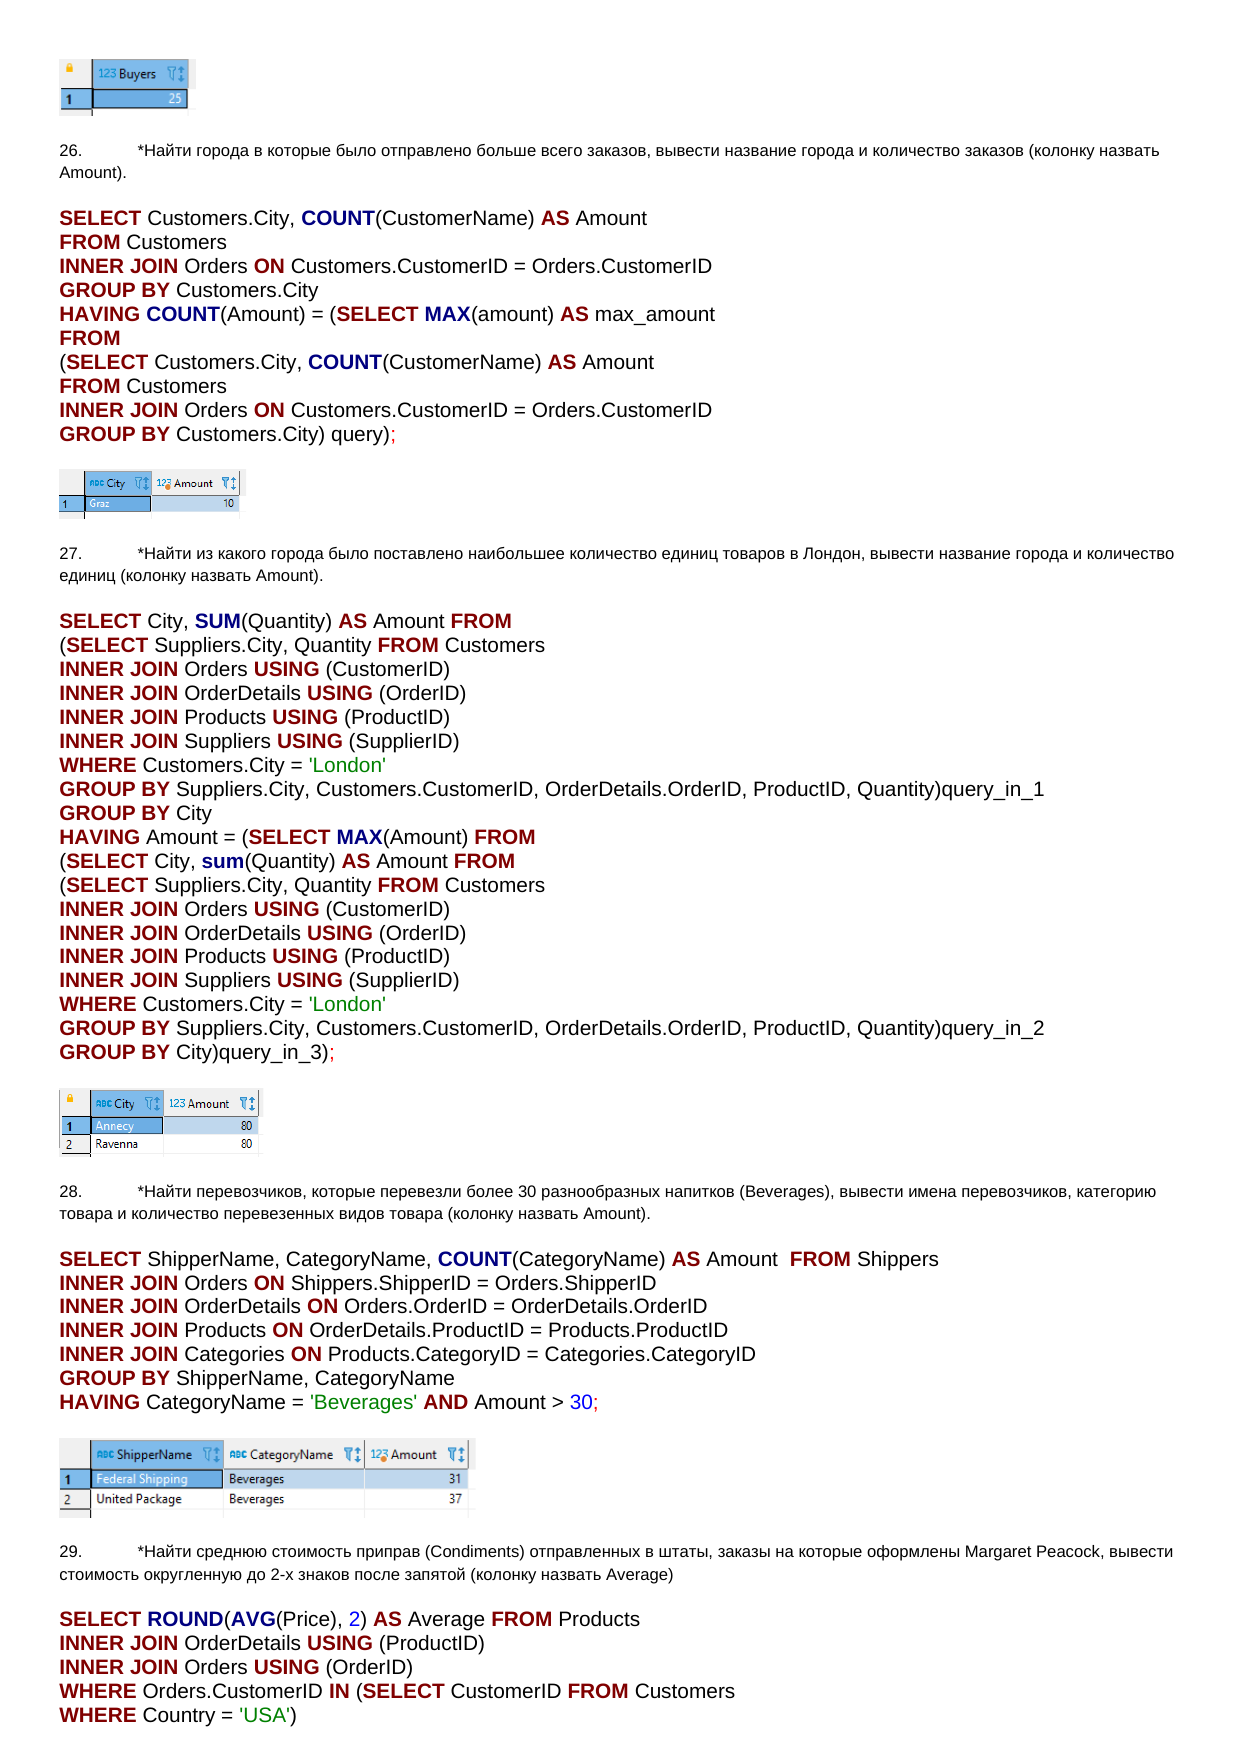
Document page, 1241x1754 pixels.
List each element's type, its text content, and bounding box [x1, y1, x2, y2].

text WHERE Orders.CustomerID IN (SELECT CustomerID FROM Customers [59, 1679, 1215, 1703]
text INNER JOIN Suppliers USING (SupplierID) [59, 729, 1215, 753]
text FROM [59, 326, 1215, 349]
text GROUP BY Suppliers.City, Customers.CustomerID, OrderDetails.OrderID, ProductID, Quantity)query_in_2 [59, 1016, 1215, 1040]
text (SELECT Suppliers.City, Quantity FROM Customers [59, 872, 1215, 896]
text SELECT Customers.City, COUNT(CustomerName) AS Amount [59, 206, 1215, 230]
text WHERE Country = 'USA') [59, 1703, 1215, 1727]
text WHERE Customers.City = 'London' [59, 992, 1215, 1016]
picture [59, 59, 196, 116]
text GROUP BY Customers.City) query); [59, 421, 1215, 445]
text GROUP BY ShipperName, CategoryName [59, 1366, 1215, 1390]
text GROUP BY City [59, 801, 1215, 824]
text (SELECT Customers.City, COUNT(CustomerName) AS Amount [59, 349, 1215, 373]
picture [59, 1088, 264, 1157]
text (SELECT City, sum(Quantity) AS Amount FROM [59, 848, 1215, 872]
text INNER JOIN Orders USING (OrderID) [59, 1655, 1215, 1679]
text SELECT ShipperName, CategoryName, COUNT(CategoryName) AS Amount FROM Shippers [59, 1246, 1215, 1270]
text INNER JOIN Categories ON Products.CategoryID = Categories.CategoryID [59, 1342, 1215, 1366]
text INNER JOIN Suppliers USING (SupplierID) [59, 968, 1215, 992]
text INNER JOIN Orders ON Customers.CustomerID = Orders.CustomerID [59, 254, 1215, 278]
text INNER JOIN Products ON OrderDetails.ProductID = Products.ProductID [59, 1318, 1215, 1342]
text WHERE Customers.City = 'London' [59, 753, 1215, 777]
text HAVING COUNT(Amount) = (SELECT MAX(amount) AS max_amount [59, 302, 1215, 326]
text INNER JOIN Orders USING (CustomerID) [59, 896, 1215, 920]
text INNER JOIN Orders ON Shippers.ShipperID = Orders.ShipperID [59, 1270, 1215, 1294]
text HAVING Amount = (SELECT MAX(Amount) FROM [59, 824, 1215, 848]
text INNER JOIN Orders ON Customers.CustomerID = Orders.CustomerID [59, 397, 1215, 421]
text GROUP BY Customers.City [59, 278, 1215, 302]
text 26. *Найти города в которые было отправлено больше всего заказов, вывести название города и количество заказов (колонку назвать Amount). [59, 141, 1215, 182]
text (SELECT Suppliers.City, Quantity FROM Customers [59, 633, 1215, 657]
text SELECT ROUND(AVG(Price), 2) AS Average FROM Products [59, 1607, 1215, 1631]
text INNER JOIN OrderDetails USING (OrderID) [59, 920, 1215, 944]
text 27. *Найти из какого города было поставлено наибольшее количество единиц товаров в Лондон, вывести название города и количество единиц (колонку назвать Amount). [59, 544, 1215, 585]
text FROM Customers [59, 373, 1215, 397]
text INNER JOIN Products USING (ProductID) [59, 944, 1215, 968]
text FROM Customers [59, 230, 1215, 254]
text INNER JOIN OrderDetails USING (OrderID) [59, 681, 1215, 705]
text INNER JOIN OrderDetails ON Orders.OrderID = OrderDetails.OrderID [59, 1294, 1215, 1318]
text INNER JOIN Orders USING (CustomerID) [59, 657, 1215, 681]
text HAVING CategoryName = 'Beverages' AND Amount > 30; [59, 1390, 1215, 1414]
text INNER JOIN OrderDetails USING (ProductID) [59, 1631, 1215, 1655]
text GROUP BY Suppliers.City, Customers.CustomerID, OrderDetails.OrderID, ProductID, Quantity)query_in_1 [59, 777, 1215, 801]
text 29. *Найти среднюю стоимость приправ (Condiments) отправленных в штаты, заказы на которые оформлены Margaret Peacock, вывести стоимость округленную до 2-х знаков после запятой (колонку назвать Average) [59, 1542, 1215, 1583]
text INNER JOIN Products USING (ProductID) [59, 705, 1215, 729]
picture [59, 1438, 476, 1518]
text 28. *Найти перевозчиков, которые перевезли более 30 разнообразных напитков (Beverages), вывести имена перевозчиков, категорию товара и количество перевезенных видов товара (колонку назвать Amount). [59, 1182, 1215, 1223]
text SELECT City, SUM(Quantity) AS Amount FROM [59, 609, 1215, 633]
picture [59, 469, 247, 519]
text GROUP BY City)query_in_3); [59, 1040, 1215, 1064]
